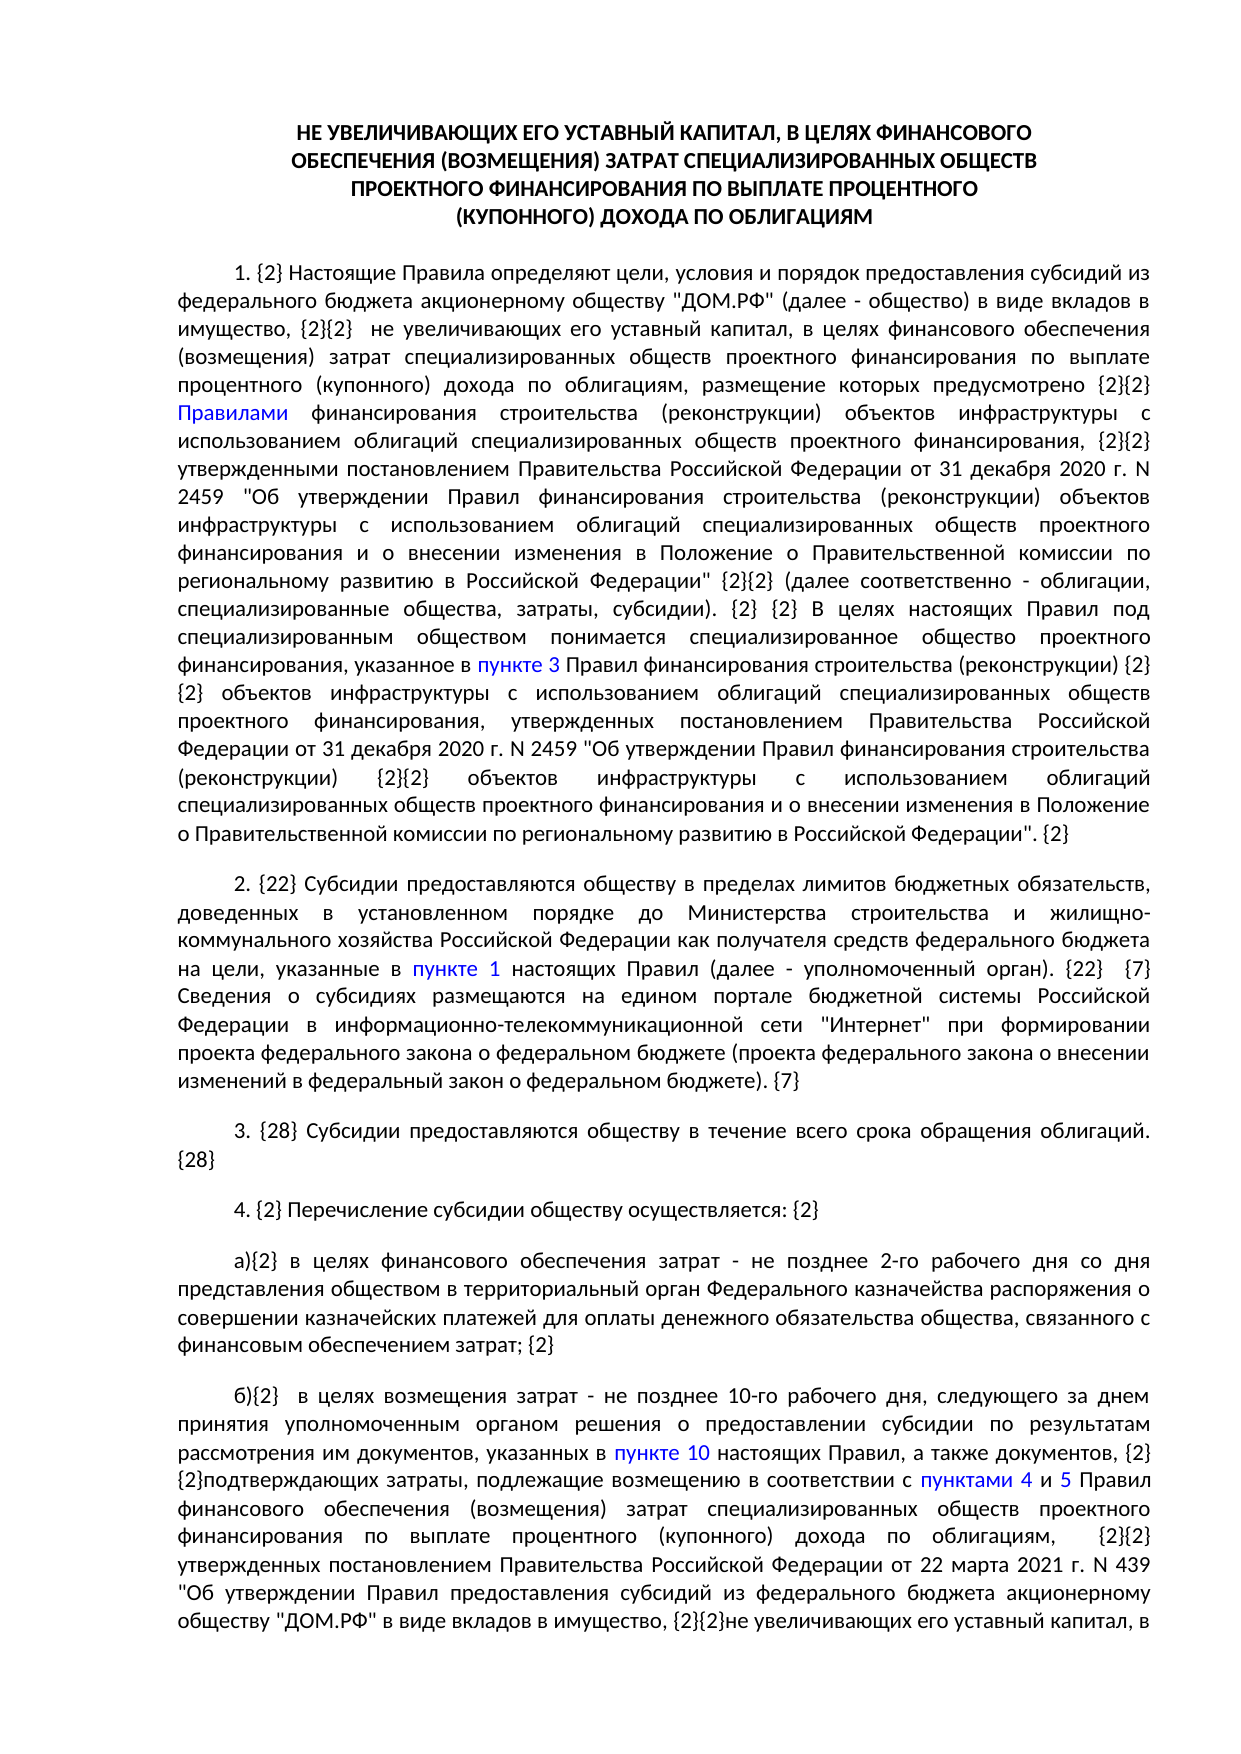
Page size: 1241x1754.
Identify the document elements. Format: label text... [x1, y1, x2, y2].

title ПРОЕКТНОГО ФИНАНСИРОВАНИЯ ПО ВЫПЛАТЕ ПРОЦЕНТНОГО [177, 174, 1152, 202]
text а){2} в целях финансового обеспечения затрат - не позднее 2-го рабочего дня со дня представления обществом в территориальный орган Федерального казначейства распоряжения о совершении казначейских платежей для оплаты денежного обязательства общества, связанного с финансовым обеспечением затрат; {2} [177, 1247, 1152, 1359]
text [177, 1382, 1152, 1634]
text 3. {28} Субсидии предоставляются обществу в течение всего срока обращения облигаций. {28} [177, 1117, 1152, 1173]
title (КУПОННОГО) ДОХОДА ПО ОБЛИГАЦИЯМ [177, 202, 1152, 230]
text 4. {2} Перечисление субсидии обществу осуществляется: {2} [177, 1196, 1152, 1224]
title ОБЕСПЕЧЕНИЯ (ВОЗМЕЩЕНИЯ) ЗАТРАТ СПЕЦИАЛИЗИРОВАННЫХ ОБЩЕСТВ [177, 146, 1152, 174]
text 2. {22} Субсидии предоставляются обществу в пределах лимитов бюджетных обязательств, доведенных в установленном порядке до Министерства строительства и жилищно-коммунального хозяйства Российской Федерации как получателя средств федерального бюджета на цели, указанные в пункте 1 настоящих Правил (далее - уполномоченный орган). {22} {7} Сведения о субсидиях размещаются на едином портале бюджетной системы Российской Федерации в информационно-телекоммуникационной сети "Интернет" при формировании проекта федерального закона о федеральном бюджете (проекта федерального закона о внесении изменений в федеральный закон о федеральном бюджете). {7} [177, 869, 1152, 1094]
title НЕ УВЕЛИЧИВАЮЩИХ ЕГО УСТАВНЫЙ КАПИТАЛ, В ЦЕЛЯХ ФИНАНСОВОГО [177, 118, 1152, 146]
text 1. {2} Настоящие Правила определяют цели, условия и порядок предоставления субсидий из федерального бюджета акционерному обществу "ДОМ.РФ" (далее - общество) в виде вкладов в имущество, {2}{2} не увеличивающих его уставный капитал, в целях финансового обеспечения (возмещения) затрат специализированных обществ проектного финансирования по выплате процентного (купонного) дохода по облигациям, размещение которых предусмотрено {2}{2} Правилами финансирования строительства (реконструкции) объектов инфраструктуры с использованием облигаций специализированных обществ проектного финансирования, {2}{2} утвержденными постановлением Правительства Российской Федерации от 31 декабря 2020 г. N 2459 "Об утверждении Правил финансирования строительства (реконструкции) объектов инфраструктуры с использованием облигаций специализированных обществ проектного финансирования и о внесении изменения в Положение о Правительственной комиссии по региональному развитию в Российской Федерации" {2}{2} (далее соответственно - облигации, специализированные общества, затраты, субсидии). {2} {2} В целях настоящих Правил под специализированным обществом понимается специализированное общество проектного финансирования, указанное в пункте 3 Правил финансирования строительства (реконструкции) {2}{2} объектов инфраструктуры с использованием облигаций специализированных обществ проектного финансирования, утвержденных постановлением Правительства Российской Федерации от 31 декабря 2020 г. N 2459 "Об утверждении Правил финансирования строительства (реконструкции) {2}{2} объектов инфраструктуры с использованием облигаций специализированных обществ проектного финансирования и о внесении изменения в Положение о Правительственной комиссии по региональному развитию в Российской Федерации". {2} [177, 258, 1152, 847]
